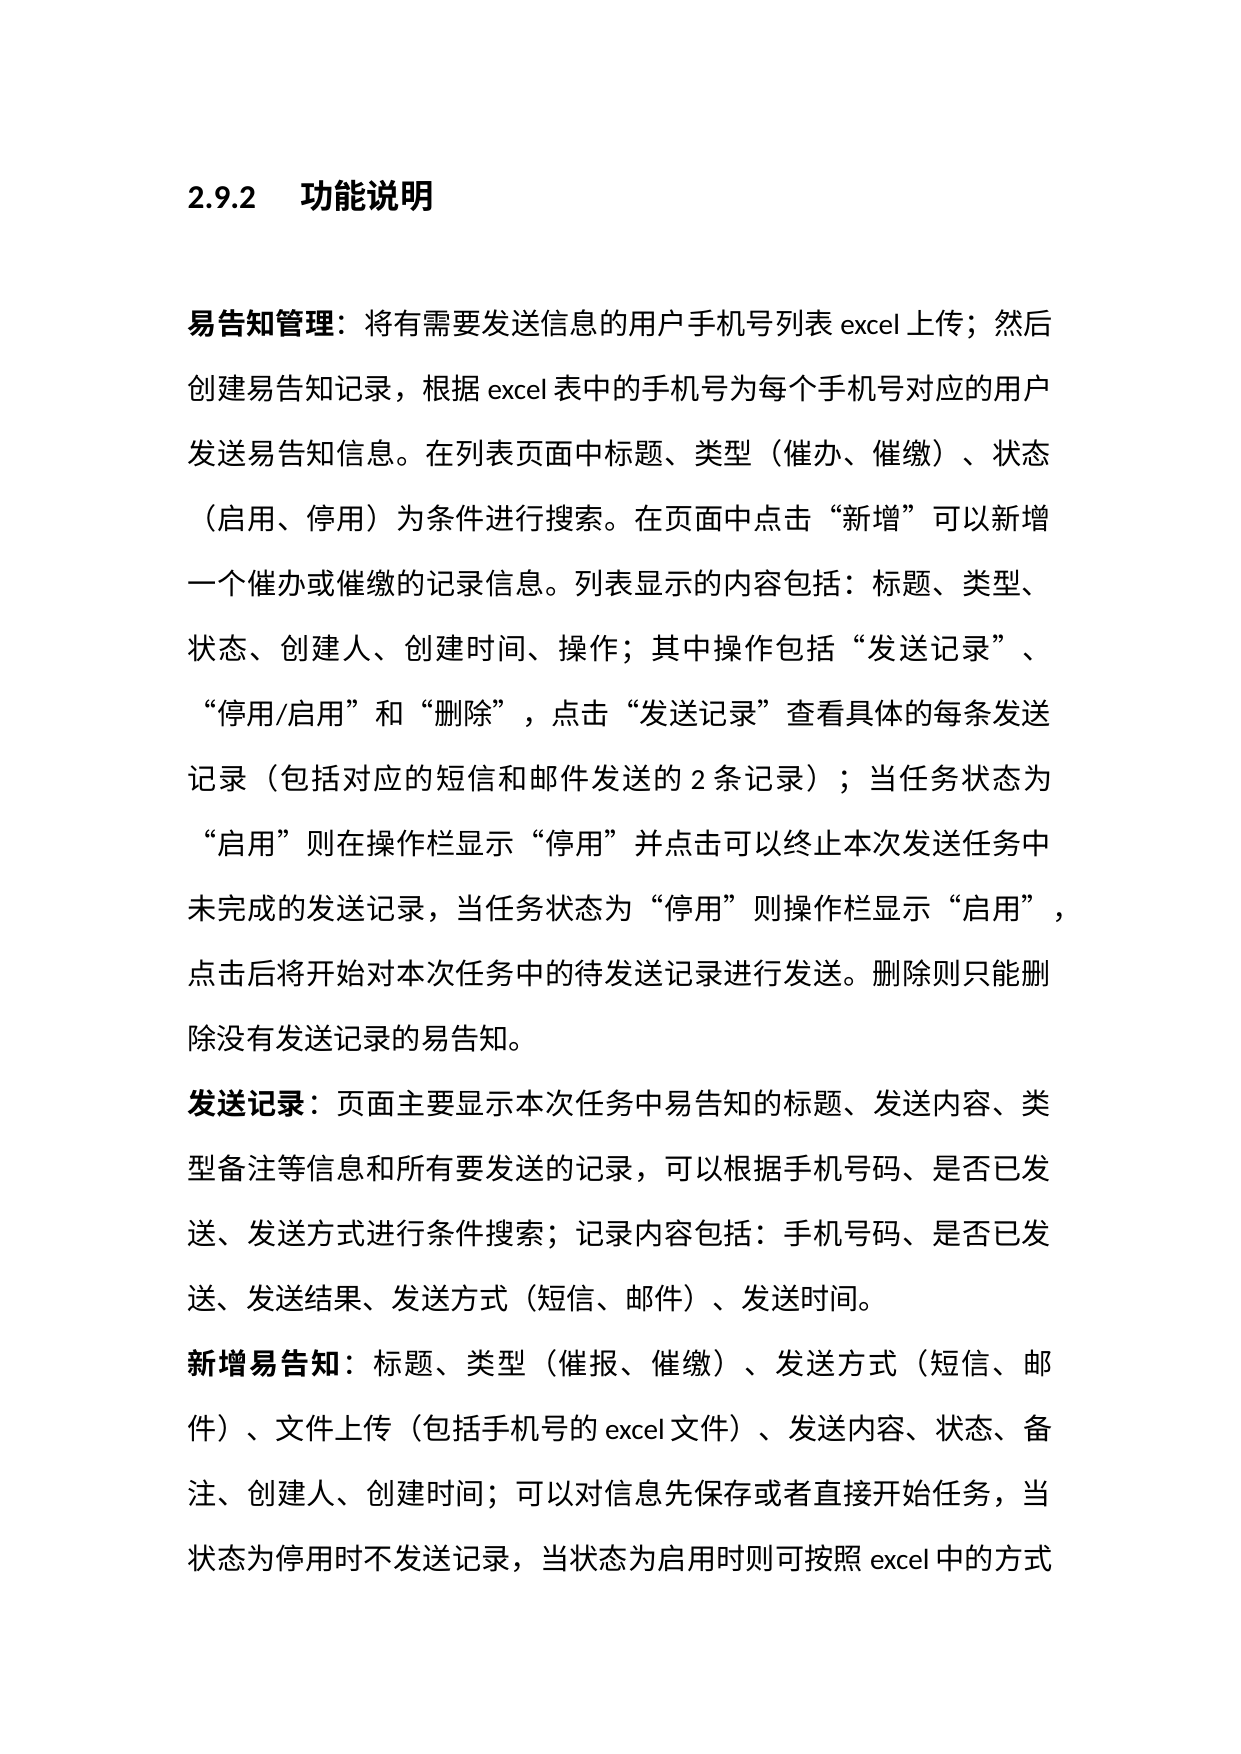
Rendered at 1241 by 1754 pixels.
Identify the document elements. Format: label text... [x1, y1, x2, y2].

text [187, 1329, 1053, 1589]
text 发送记录：页面主要显示本次任务中易告知的标题、发送内容、类型备注等信息和所有要发送的记录，可以根据手机号码、是否已发送、发送方式进行条件搜索；记录内容包括：手机号码、是否已发送、发送结果、发送方式（短信、邮件）、发送时间。 [187, 1069, 1053, 1329]
subtitle 功能说明 [187, 162, 1053, 227]
text 易告知管理：将有需要发送信息的用户手机号列表excel上传；然后创建易告知记录，根据excel表中的手机号为每个手机号对应的用户发送易告知信息。在列表页面中标题、类型（催办、催缴）、状态（启用、停用）为条件进行搜索。在页面中点击“新增”可以新增一个催办或催缴的记录信息。列表显示的内容包括：标题、类型、状态、创建人、创建时间、操作；其中操作包括“发送记录”、“停用/启用”和“删除”，点击“发送记录”查看具体的每条发送记录（包括对应的短信和邮件发送的2条记录）；当任务状态为“启用”则在操作栏显示“停用”并点击可以终止本次发送任务中未完成的发送记录，当任务状态为“停用”则操作栏显示“启用”，点击后将开始对本次任务中的待发送记录进行发送。删除则只能删除没有发送记录的易告知。 [187, 289, 1053, 1069]
